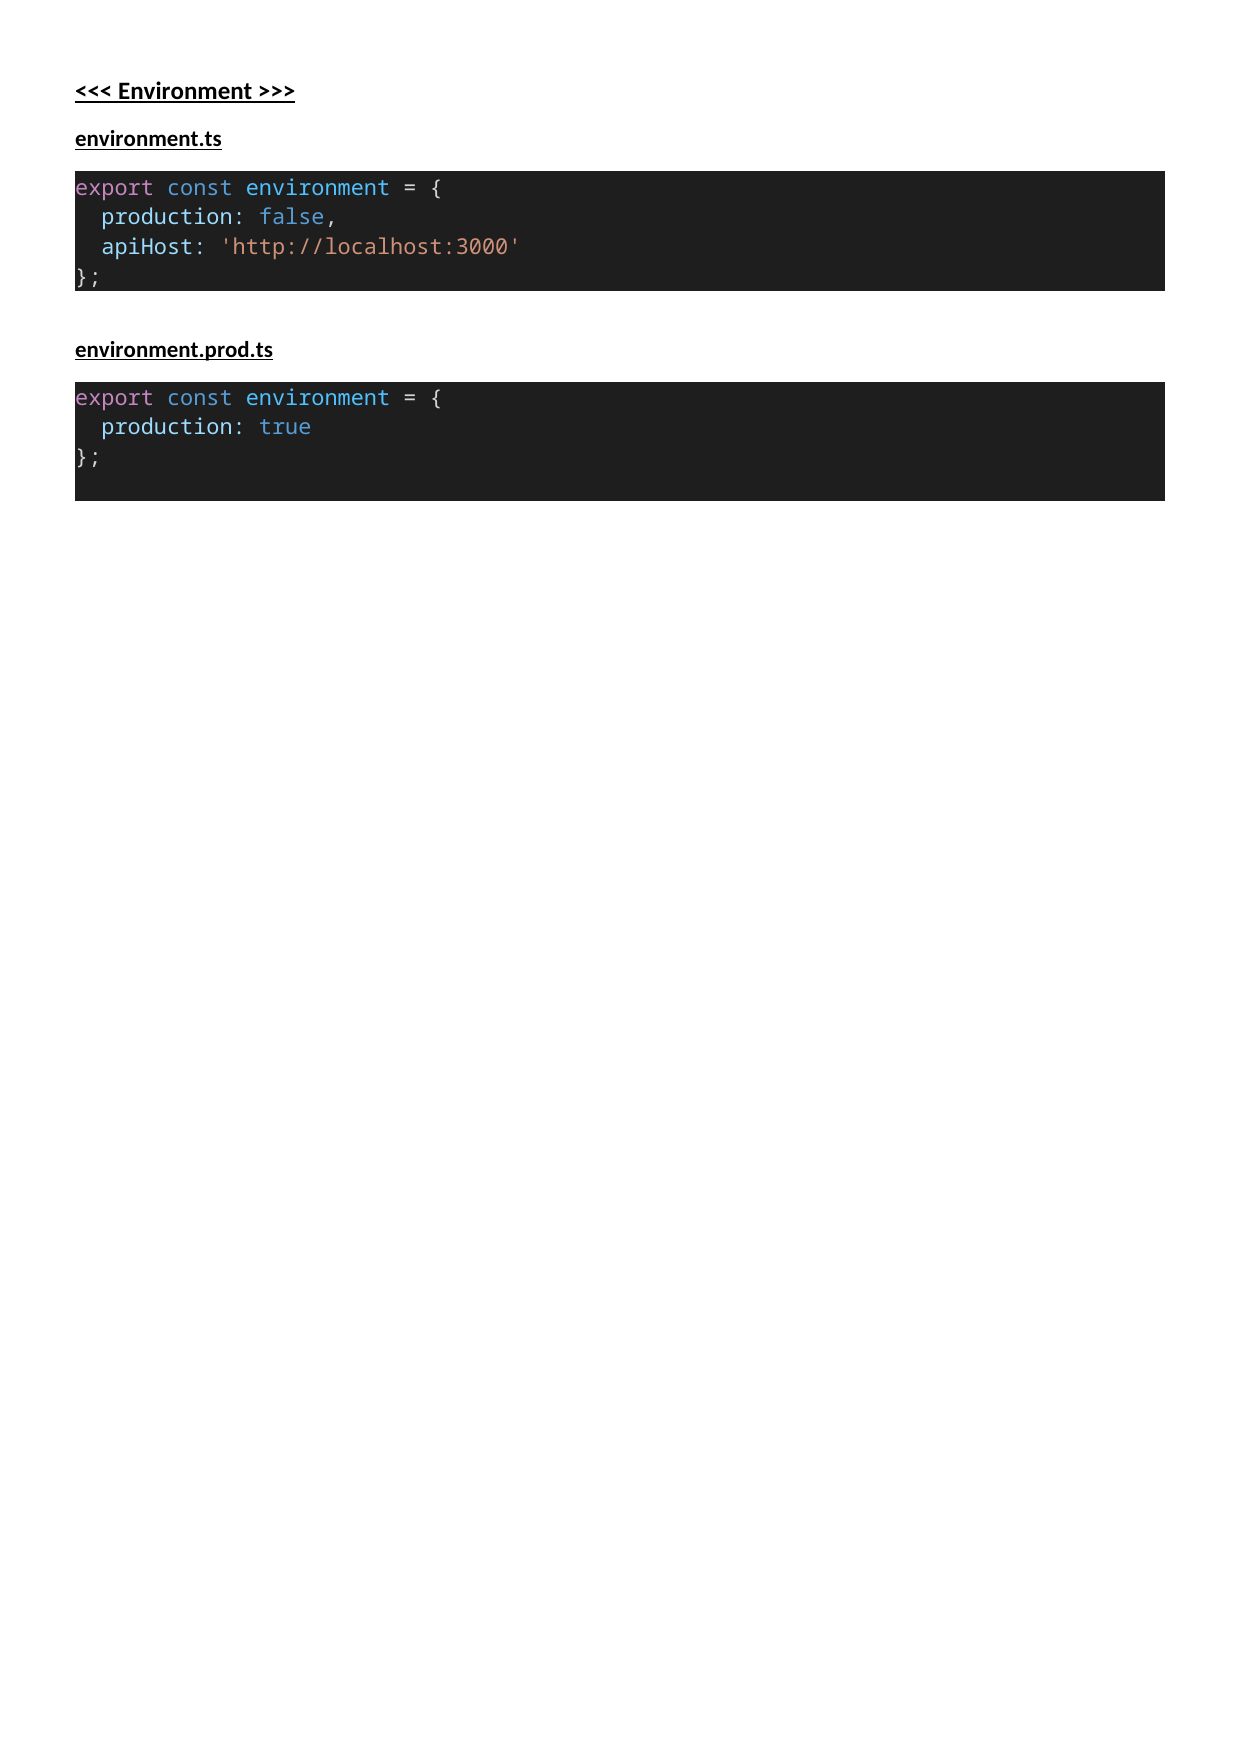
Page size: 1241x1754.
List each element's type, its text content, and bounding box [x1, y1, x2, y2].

text }; [75, 441, 1165, 471]
text <<< Environment >>> [75, 75, 1165, 106]
text apiHost: 'http://localhost:3000' [75, 231, 1165, 261]
text production: false, [75, 201, 1165, 231]
text export const environment = { [75, 171, 1165, 201]
text environment.prod.ts [75, 335, 1165, 363]
text }; [75, 261, 1165, 291]
text export const environment = { [75, 382, 1165, 411]
text environment.ts [75, 124, 1165, 153]
text production: true [75, 411, 1165, 441]
